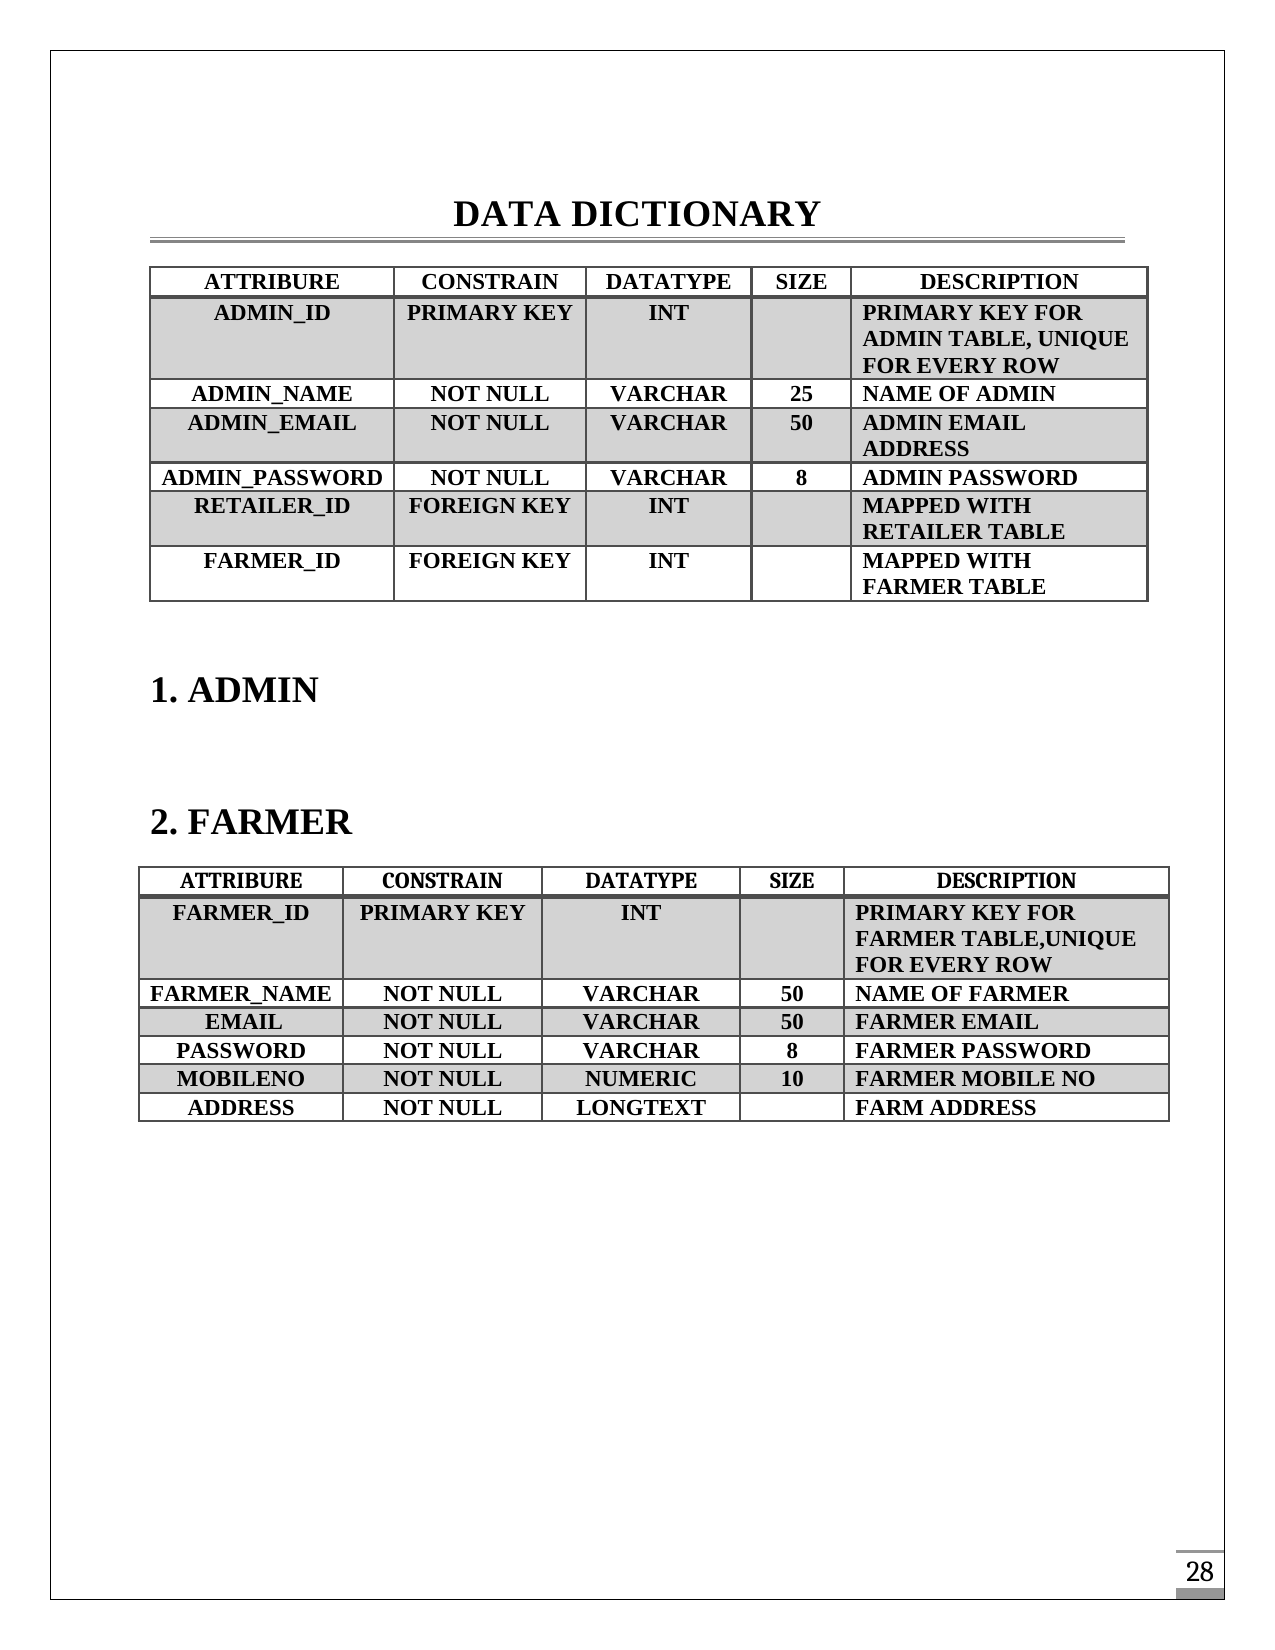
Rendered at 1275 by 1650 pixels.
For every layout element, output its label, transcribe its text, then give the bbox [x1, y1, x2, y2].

table_cell NOT NULL [344, 1009, 541, 1035]
table_cell 50 [753, 409, 850, 461]
table_cell NUMERIC [543, 1065, 739, 1092]
table_cell NOT NULL [344, 1065, 541, 1092]
table_cell RETAILER_ID [151, 492, 393, 545]
table_header DESCRIPTION [845, 868, 1168, 894]
table_cell ADMIN_ID [151, 299, 393, 378]
table_cell FARMER PASSWORD [845, 1037, 1168, 1063]
table_header CONSTRAIN [344, 868, 541, 894]
table_cell INT [587, 299, 750, 378]
table_cell PRIMARY KEY [344, 899, 541, 978]
table_header SIZE [753, 268, 850, 294]
table_cell FARMER_NAME [140, 980, 342, 1006]
table_cell ADMIN_PASSWORD [151, 464, 393, 490]
table_header CONSTRAIN [395, 268, 585, 294]
table_cell NOT NULL [344, 1094, 541, 1120]
table_cell [753, 299, 850, 378]
table_cell 8 [753, 464, 850, 490]
table_cell [741, 1094, 843, 1120]
table_cell INT [543, 899, 739, 978]
table_cell VARCHAR [587, 409, 750, 461]
table_header SIZE [741, 868, 843, 894]
text 1. ADMIN [150, 668, 1125, 711]
table_cell 50 [741, 1009, 843, 1035]
table_cell MAPPED WITH RETAILER TABLE [852, 492, 1146, 545]
table_header DATATYPE [587, 268, 750, 294]
table_cell VARCHAR [587, 464, 750, 490]
table_cell NOT NULL [344, 1037, 541, 1063]
table_cell FARMER MOBILE NO [845, 1065, 1168, 1092]
table_cell NOT NULL [344, 980, 541, 1006]
table_header ATTRIBURE [140, 868, 342, 894]
table_cell PRIMARY KEY FOR ADMIN TABLE, UNIQUE FOR EVERY ROW [852, 299, 1146, 378]
table_cell FARMER_ID [140, 899, 342, 978]
table_cell VARCHAR [543, 1037, 739, 1063]
table_cell INT [587, 547, 750, 599]
table_header DATATYPE [543, 868, 739, 894]
table_cell 10 [741, 1065, 843, 1092]
table_cell NAME OF ADMIN [852, 380, 1146, 407]
table_cell FOREIGN KEY [395, 547, 585, 599]
table_cell [753, 547, 850, 599]
table_cell NAME OF FARMER [845, 980, 1168, 1006]
table_cell NOT NULL [395, 464, 585, 490]
table_header ATTRIBURE [151, 268, 393, 294]
table_cell ADMIN_EMAIL [151, 409, 393, 461]
table_cell 25 [753, 380, 850, 407]
table_cell [753, 492, 850, 545]
table_cell FARM ADDRESS [845, 1094, 1168, 1120]
table_cell ADMIN EMAIL ADDRESS [852, 409, 1146, 461]
table_cell 8 [741, 1037, 843, 1063]
table_cell PRIMARY KEY [395, 299, 585, 378]
table_cell PRIMARY KEY FOR FARMER TABLE,UNIQUE FOR EVERY ROW [845, 899, 1168, 978]
table_cell VARCHAR [543, 1009, 739, 1035]
table_cell LONGTEXT [543, 1094, 739, 1120]
subtitle DATA DICTIONARY [150, 192, 1125, 237]
table_cell NOT NULL [395, 380, 585, 407]
table_cell [741, 899, 843, 978]
table_header DESCRIPTION [852, 268, 1146, 294]
text 2. FARMER [150, 800, 1125, 843]
table_cell ADMIN PASSWORD [852, 464, 1146, 490]
table_cell EMAIL [140, 1009, 342, 1035]
table_cell NOT NULL [395, 409, 585, 461]
table_cell PASSWORD [140, 1037, 342, 1063]
table_cell MOBILENO [140, 1065, 342, 1092]
table_cell VARCHAR [587, 380, 750, 407]
table_cell MAPPED WITH FARMER TABLE [852, 547, 1146, 599]
table_cell ADMIN_NAME [151, 380, 393, 407]
table_cell INT [587, 492, 750, 545]
table_cell FOREIGN KEY [395, 492, 585, 545]
table_cell FARMER EMAIL [845, 1009, 1168, 1035]
table_cell 50 [741, 980, 843, 1006]
table_cell ADDRESS [140, 1094, 342, 1120]
table_cell FARMER_ID [151, 547, 393, 599]
table_cell VARCHAR [543, 980, 739, 1006]
